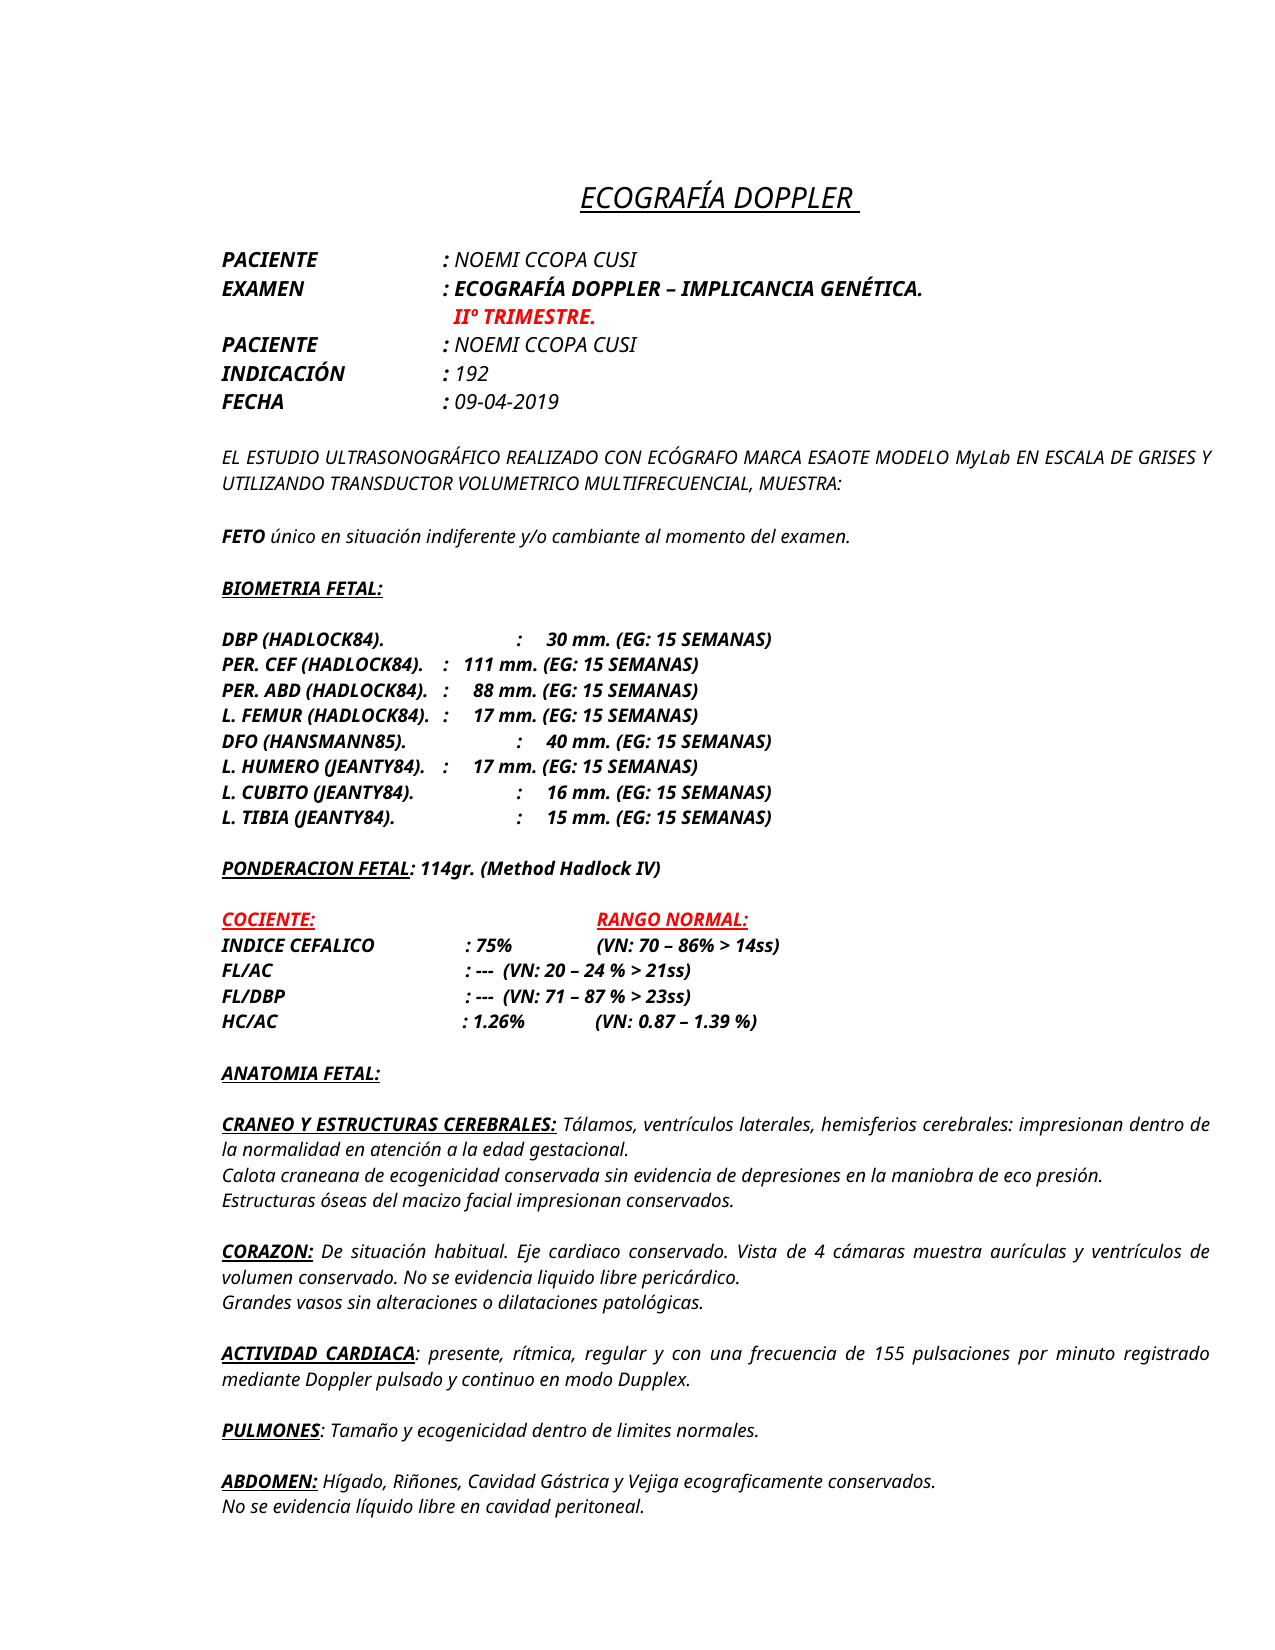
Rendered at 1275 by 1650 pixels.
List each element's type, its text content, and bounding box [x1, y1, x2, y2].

text PACIENTE : NOEMI CCOPA CUSI [222, 245, 1211, 274]
text Grandes vasos sin alteraciones o dilataciones patológicas. [222, 1289, 1211, 1315]
text FL/DBP : --- (VN: 71 – 87 % > 23ss) [222, 983, 1211, 1009]
title ECOGRAFÍA DOPPLER [222, 177, 1211, 217]
text No se evidencia líquido libre en cavidad peritoneal. [222, 1494, 1211, 1519]
text ABDOMEN: Hígado, Riñones, Cavidad Gástrica y Vejiga ecograficamente conservados. [222, 1468, 1211, 1494]
text PULMONES: Tamaño y ecogenicidad dentro de limites normales. [222, 1417, 1211, 1443]
text PER. CEF (HADLOCK84). : 111 mm. (EG: 15 SEMANAS) [222, 651, 1211, 677]
text FECHA : 09-04-2019 [222, 387, 1211, 416]
text FL/AC : --- (VN: 20 – 24 % > 21ss) [222, 958, 1211, 983]
text ANATOMIA FETAL: [222, 1060, 1211, 1085]
text DBP (HADLOCK84). : 30 mm. (EG: 15 SEMANAS) [222, 626, 1211, 651]
text L. TIBIA (JEANTY84). : 15 mm. (EG: 15 SEMANAS) [222, 804, 1211, 830]
text PER. ABD (HADLOCK84). : 88 mm. (EG: 15 SEMANAS) [222, 677, 1211, 702]
text COCIENTE: RANGO NORMAL: [222, 907, 1211, 932]
text DFO (HANSMANN85). : 40 mm. (EG: 15 SEMANAS) [222, 728, 1211, 753]
text L. CUBITO (JEANTY84). : 16 mm. (EG: 15 SEMANAS) [222, 779, 1211, 804]
text Calota craneana de ecogenicidad conservada sin evidencia de depresiones en la maniobra de eco presión. [222, 1162, 1211, 1187]
text IIº TRIMESTRE. [222, 302, 1211, 331]
text PACIENTE : NOEMI CCOPA CUSI [222, 331, 1211, 359]
text PONDERACION FETAL: 114gr. (Method Hadlock IV) [222, 856, 1211, 881]
text BIOMETRIA FETAL: [222, 575, 1211, 600]
text EL ESTUDIO ULTRASONOGRÁFICO REALIZADO CON ECÓGRAFO MARCA ESAOTE MODELO MyLab EN ESCALA DE GRISES Y UTILIZANDO TRANSDUCTOR VOLUMETRICO MULTIFRECUENCIAL, MUESTRA: [222, 444, 1211, 495]
text CRANEO Y ESTRUCTURAS CEREBRALES: Tálamos, ventrículos laterales, hemisferios cerebrales: impresionan dentro de la normalidad en atención a la edad gestacional. [222, 1111, 1211, 1162]
text INDICE CEFALICO : 75% (VN: 70 – 86% > 14ss) [222, 932, 1211, 958]
text EXAMEN : ECOGRAFÍA DOPPLER – IMPLICANCIA GENÉTICA. [222, 274, 1211, 302]
text CORAZON: De situación habitual. Eje cardiaco conservado. Vista de 4 cámaras muestra aurículas y ventrículos de volumen conservado. No se evidencia liquido libre pericárdico. [222, 1238, 1211, 1289]
text INDICACIÓN : 192 [222, 359, 1211, 387]
text HC/AC : 1.26% (VN: 0.87 – 1.39 %) [222, 1009, 1211, 1034]
text FETO único en situación indiferente y/o cambiante al momento del examen. [222, 524, 1211, 549]
text ACTIVIDAD CARDIACA: presente, rítmica, regular y con una frecuencia de 155 pulsaciones por minuto registrado mediante Doppler pulsado y continuo en modo Dupplex. [222, 1341, 1211, 1392]
text L. FEMUR (HADLOCK84). : 17 mm. (EG: 15 SEMANAS) [222, 702, 1211, 728]
text L. HUMERO (JEANTY84). : 17 mm. (EG: 15 SEMANAS) [222, 753, 1211, 779]
text Estructuras óseas del macizo facial impresionan conservados. [222, 1187, 1211, 1213]
